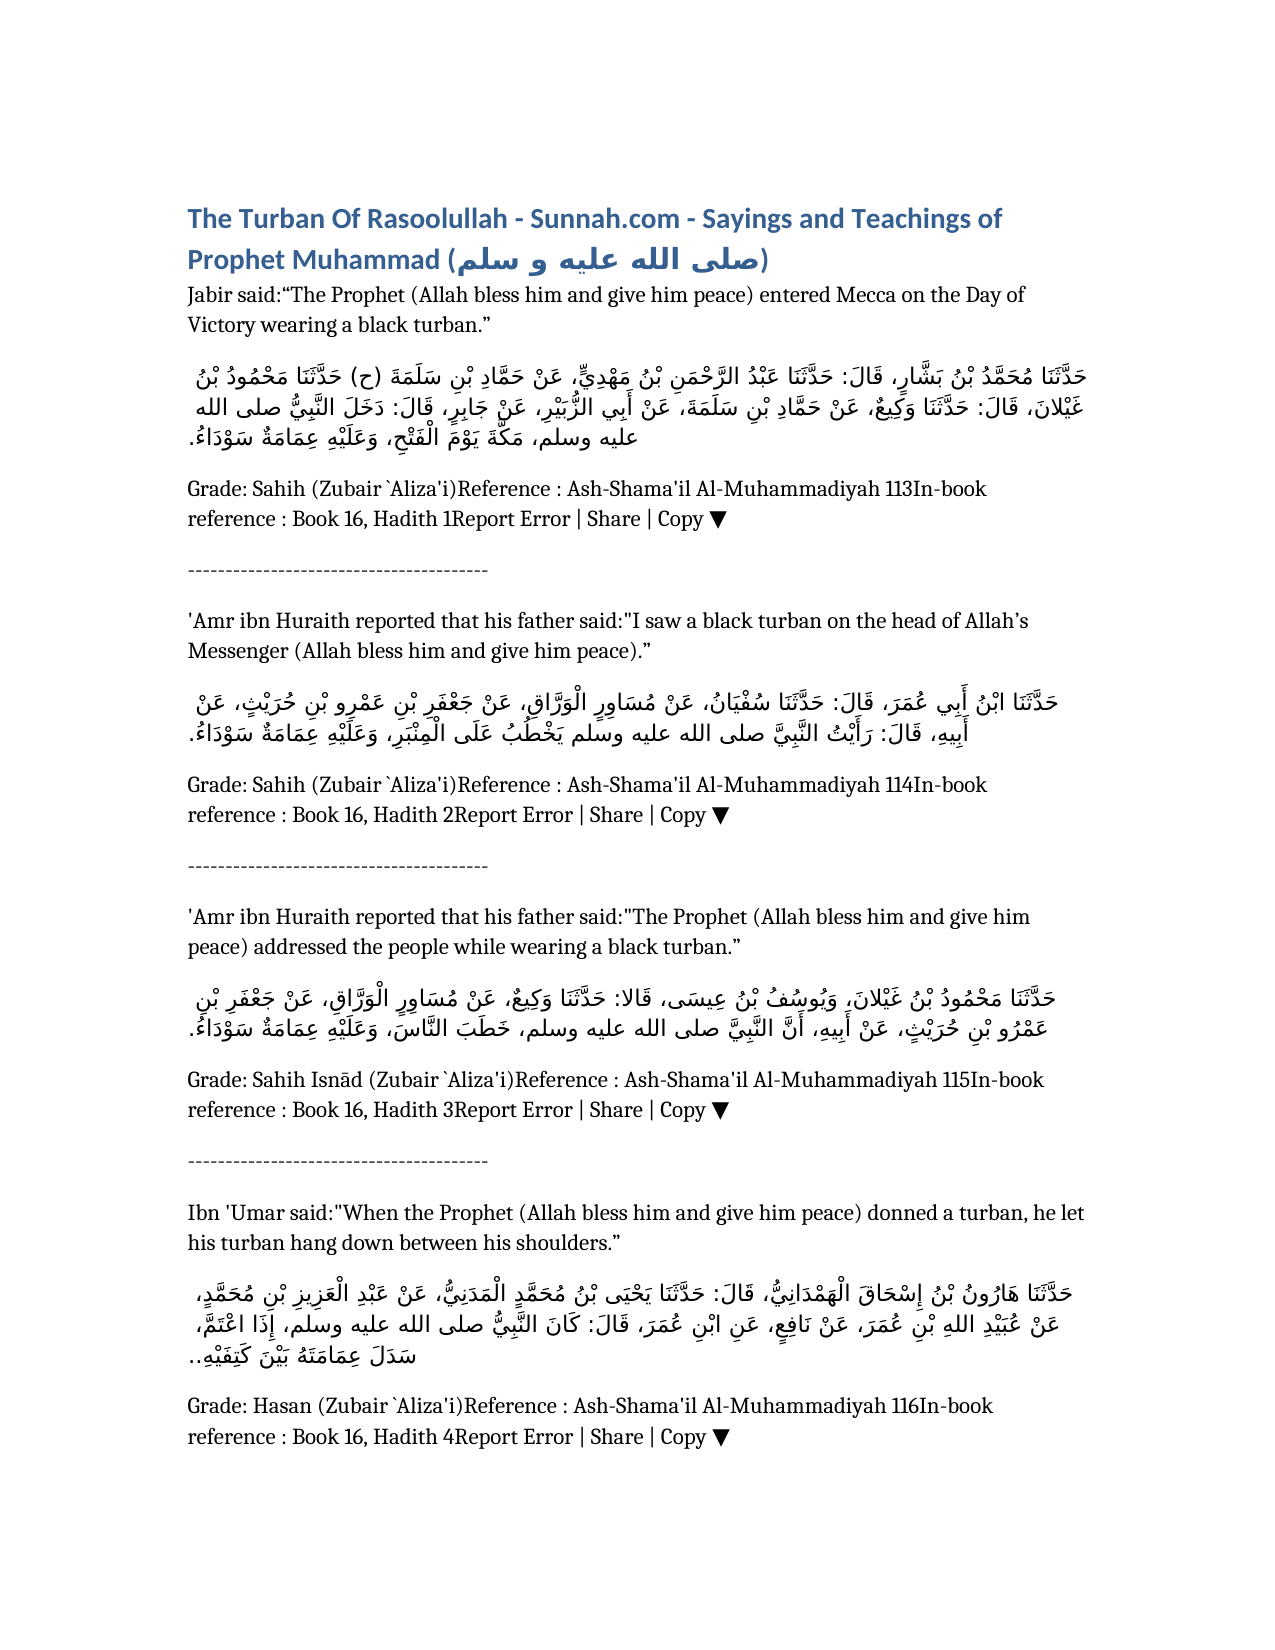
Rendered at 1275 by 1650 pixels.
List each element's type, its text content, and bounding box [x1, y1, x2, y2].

text 'Amr ibn Huraith reported that his father said:"The Prophet (Allah bless him and give him peace) addressed the people while wearing a black turban.” [187, 904, 1087, 960]
text حَدَّثَنَا مُحَمَّدُ بْنُ بَشَّارٍ، قَالَ‏:‏ حَدَّثَنَا عَبْدُ الرَّحْمَنِ بْنُ مَهْدِيٍّ، عَنْ حَمَّادِ بْنِ سَلَمَةَ ‏(‏ح‏)‏ حَدَّثَنَا مَحْمُودُ بْنُ غَيْلانَ، قَالَ‏:‏ حَدَّثَنَا وَكِيعٌ، عَنْ حَمَّادِ بْنِ سَلَمَةَ، عَنْ أَبِي الزُّبَيْرِ، عَنْ جَابِرٍ، قَالَ‏:‏ دَخَلَ النَّبِيُّ صلى الله عليه وسلم، مَكَّةَ يَوْمَ الْفَتْحِ، وَعَلَيْهِ عِمَامَةٌ سَوْدَاءُ‏.‏ [187, 363, 1087, 451]
text حَدَّثَنَا مَحْمُودُ بْنُ غَيْلانَ، وَيُوسُفُ بْنُ عِيسَى، قَالا‏:‏ حَدَّثَنَا وَكِيعٌ، عَنْ مُسَاوِرٍ الْوَرَّاقِ، عَنْ جَعْفَرِ بْنِ عَمْرُو بْنِ حُرَيْثٍ، عَنْ أَبِيهِ، أَنَّ النَّبِيَّ صلى الله عليه وسلم، خَطَبَ النَّاسَ، وَعَلَيْهِ عِمَامَةٌ سَوْدَاءُ‏.‏ [187, 985, 1087, 1042]
text Grade: Sahih (Zubair `Aliza'i)Reference : Ash-Shama'il Al-Muhammadiyah 113In-book reference : Book 16, Hadith 1Report Error | Share | Copy ▼ [187, 476, 1087, 532]
text حَدَّثَنَا ابْنُ أَبِي عُمَرَ، قَالَ‏:‏ حَدَّثَنَا سُفْيَانُ، عَنْ مُسَاوِرٍ الْوَرَّاقِ، عَنْ جَعْفَرِ بْنِ عَمْرِو بْنِ حُرَيْثٍ، عَنْ أَبِيهِ، قَالَ‏:‏ رَأَيْتُ النَّبِيَّ صلى الله عليه وسلم يَخْطُبُ عَلَى الْمِنْبَرِ، وَعَلَيْهِ عِمَامَةٌ سَوْدَاءُ‏.‏ [187, 689, 1087, 747]
text Grade: Hasan (Zubair `Aliza'i)Reference : Ash-Shama'il Al-Muhammadiyah 116In-book reference : Book 16, Hadith 4Report Error | Share | Copy ▼ [187, 1393, 1087, 1450]
text Grade: Sahih Isnād (Zubair `Aliza'i)Reference : Ash-Shama'il Al-Muhammadiyah 115In-book reference : Book 16, Hadith 3Report Error | Share | Copy ▼ [187, 1067, 1087, 1124]
subtitle The Turban Of Rasoolullah - Sunnah.com - Sayings and Teachings of Prophet Muhammad (صلى الله عليه و سلم) [187, 200, 1087, 277]
text Jabir said:“The Prophet (Allah bless him and give him peace) entered Mecca on the Day of Victory wearing a black turban.” [187, 282, 1087, 338]
text ---------------------------------------- [187, 1148, 1087, 1175]
text ---------------------------------------- [187, 557, 1087, 583]
text حَدَّثَنَا هَارُونُ بْنُ إِسْحَاقَ الْهَمْدَانِيُّ، قَالَ‏:‏ حَدَّثَنَا يَحْيَى بْنُ مُحَمَّدٍ الْمَدَنِيُّ، عَنْ عَبْدِ الْعَزِيزِ بْنِ مُحَمَّدٍ، عَنْ عُبَيْدِ اللهِ بْنِ عُمَرَ، عَنْ نَافِعٍ، عَنِ ابْنِ عُمَرَ، قَالَ‏:‏ كَانَ النَّبِيُّ صلى الله عليه وسلم، إِذَا اعْتَمَّ، سَدَلَ عِمَامَتَهُ بَيْنَ كَتِفَيْهِ‏.‏‏.‏ [187, 1281, 1087, 1368]
text Ibn 'Umar said:"When the Prophet (Allah bless him and give him peace) donned a turban, he let his turban hang down between his shoulders.” [187, 1199, 1087, 1256]
text 'Amr ibn Huraith reported that his father said:"I saw a black turban on the head of Allah’s Messenger (Allah bless him and give him peace).” [187, 608, 1087, 665]
text Grade: Sahih (Zubair `Aliza'i)Reference : Ash-Shama'il Al-Muhammadiyah 114In-book reference : Book 16, Hadith 2Report Error | Share | Copy ▼ [187, 771, 1087, 828]
text ---------------------------------------- [187, 853, 1087, 879]
